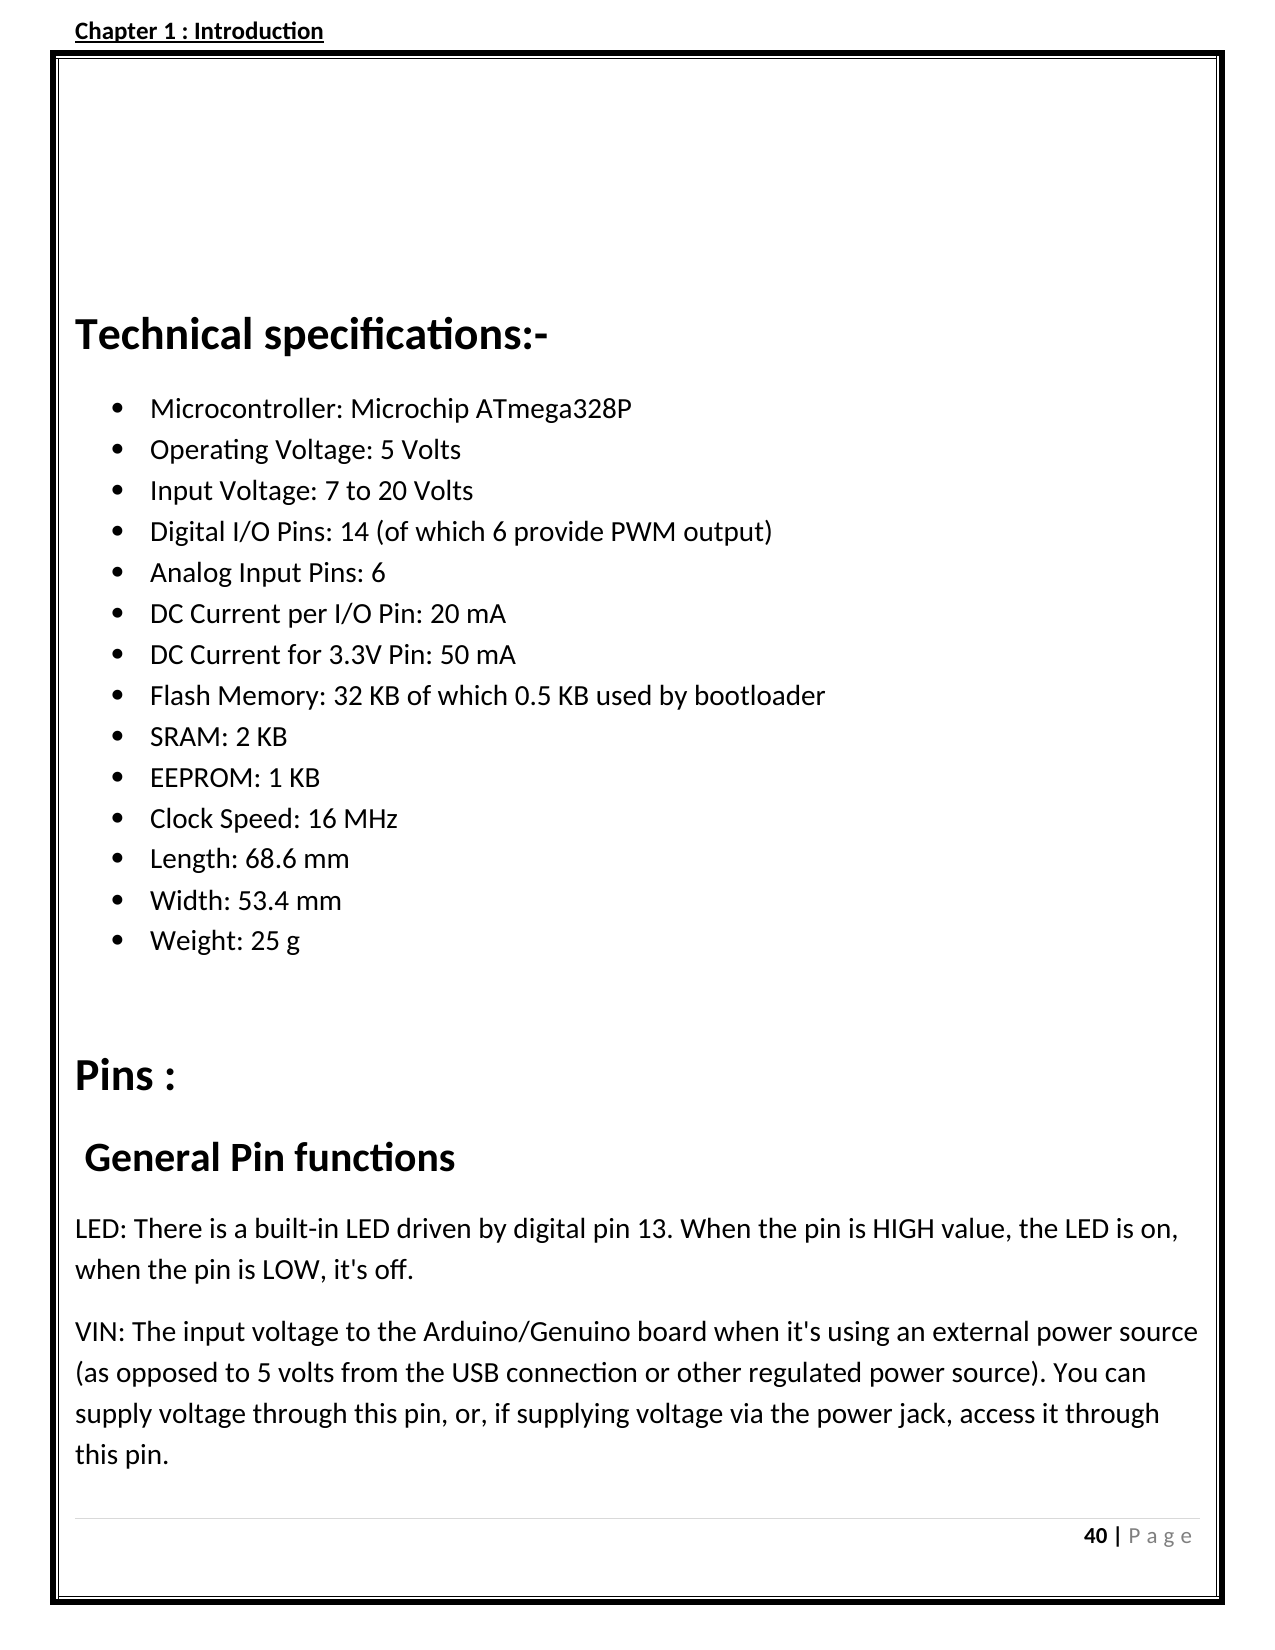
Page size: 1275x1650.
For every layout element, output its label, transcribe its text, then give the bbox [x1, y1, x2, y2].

list EEPROM: 1 KB [112, 759, 1200, 794]
list DC Current for 3.3V Pin: 50 mA [112, 636, 1200, 672]
text Pins : [75, 1046, 1200, 1102]
list SRAM: 2 KB [112, 718, 1200, 753]
list Length: 68.6 mm [112, 841, 1200, 876]
list Clock Speed: 16 MHz [112, 800, 1200, 835]
text Technical specifications:- [75, 305, 1200, 361]
list Analog Input Pins: 6 [112, 554, 1200, 590]
list Width: 53.4 mm [112, 882, 1200, 917]
list Input Voltage: 7 to 20 Volts [112, 472, 1200, 508]
list Digital I/O Pins: 14 (of which 6 provide PWM output) [112, 513, 1200, 549]
text LED: There is a built-in LED driven by digital pin 13. When the pin is HIGH value, the LED is on, when the pin is LOW, it's off. [75, 1210, 1200, 1287]
list Microcontroller: Microchip ATmega328P [112, 390, 1200, 426]
list Operating Voltage: 5 Volts [112, 431, 1200, 467]
list DC Current per I/O Pin: 20 mA [112, 595, 1200, 631]
text General Pin functions [75, 1131, 1200, 1182]
list Weight: 25 g [112, 922, 1200, 958]
text VIN: The input voltage to the Arduino/Genuino board when it's using an external power source (as opposed to 5 volts from the USB connection or other regulated power source). You can supply voltage through this pin, or, if supplying voltage via the power jack, access it through this pin. [75, 1313, 1200, 1472]
list Flash Memory: 32 KB of which 0.5 KB used by bootloader [112, 677, 1200, 712]
